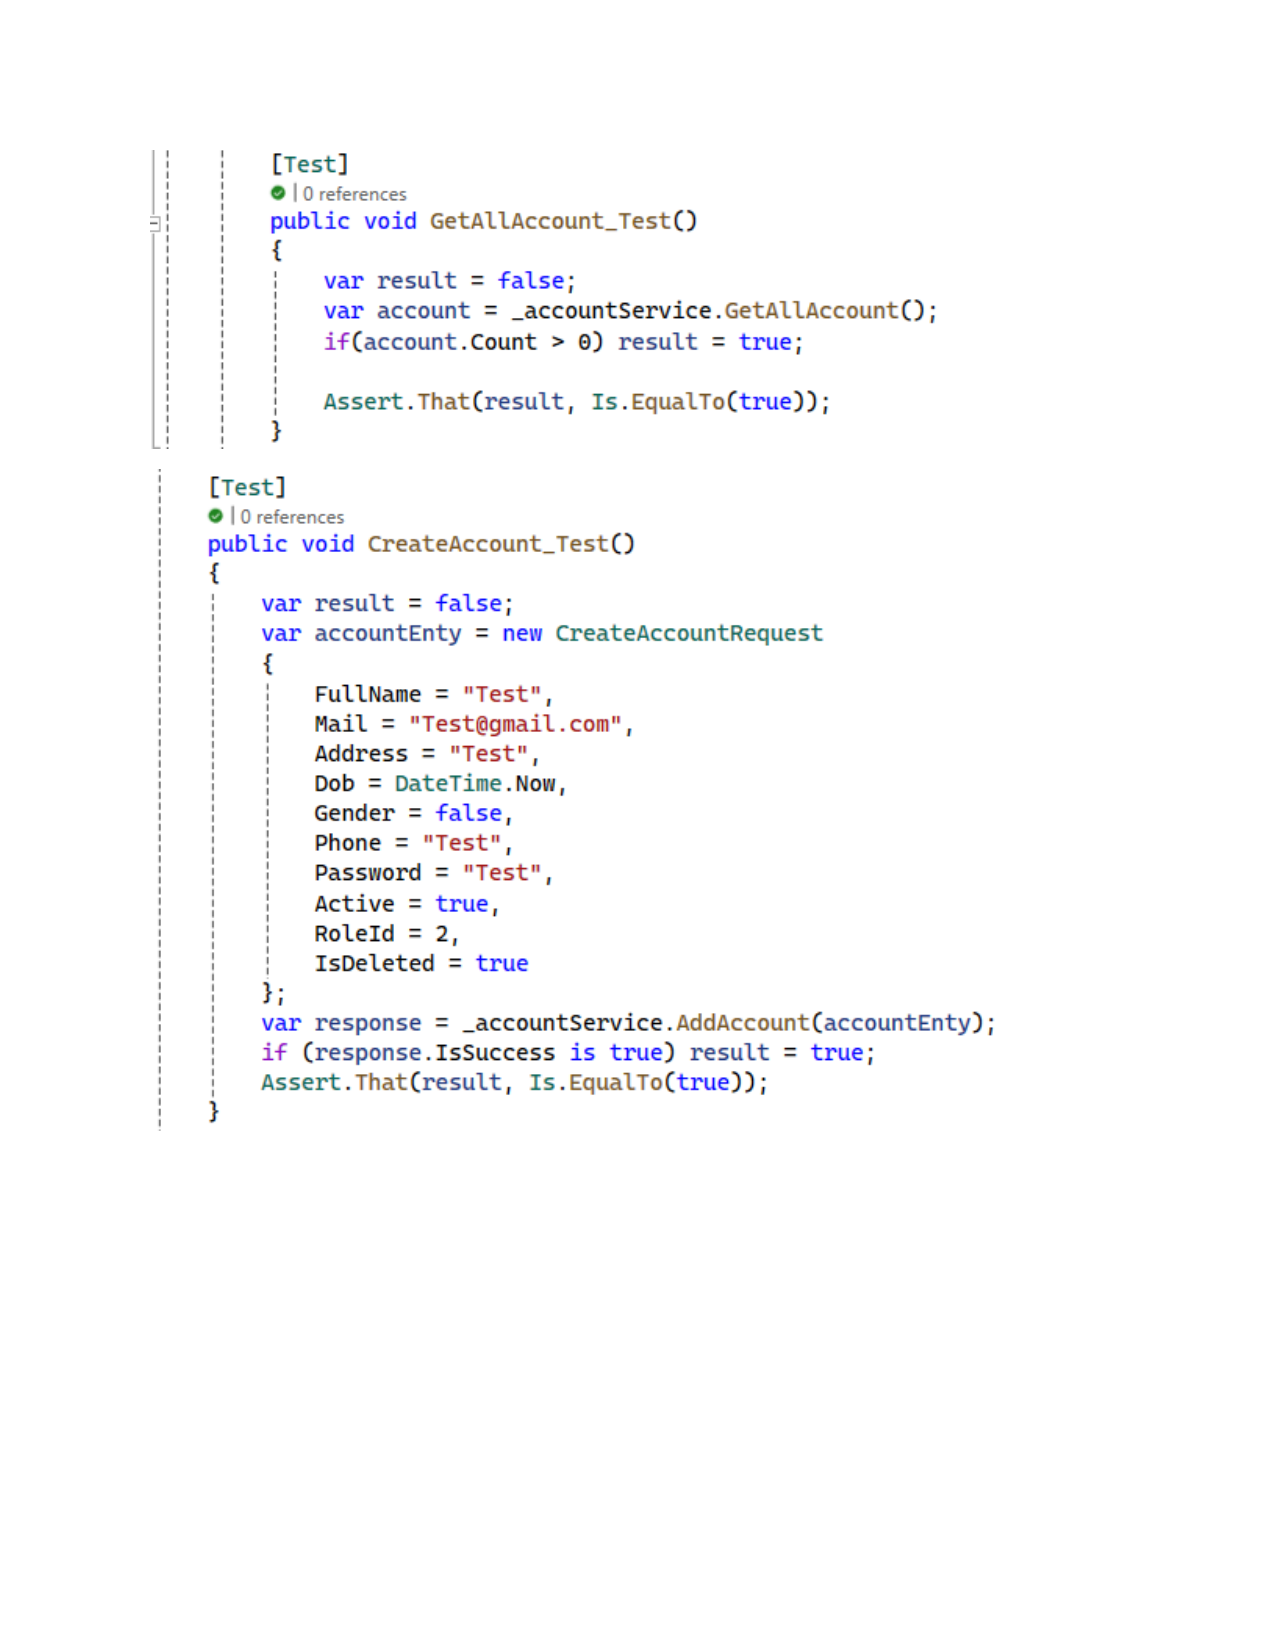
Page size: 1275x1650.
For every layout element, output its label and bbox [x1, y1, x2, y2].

picture [150, 150, 1069, 449]
picture [150, 469, 1071, 1131]
